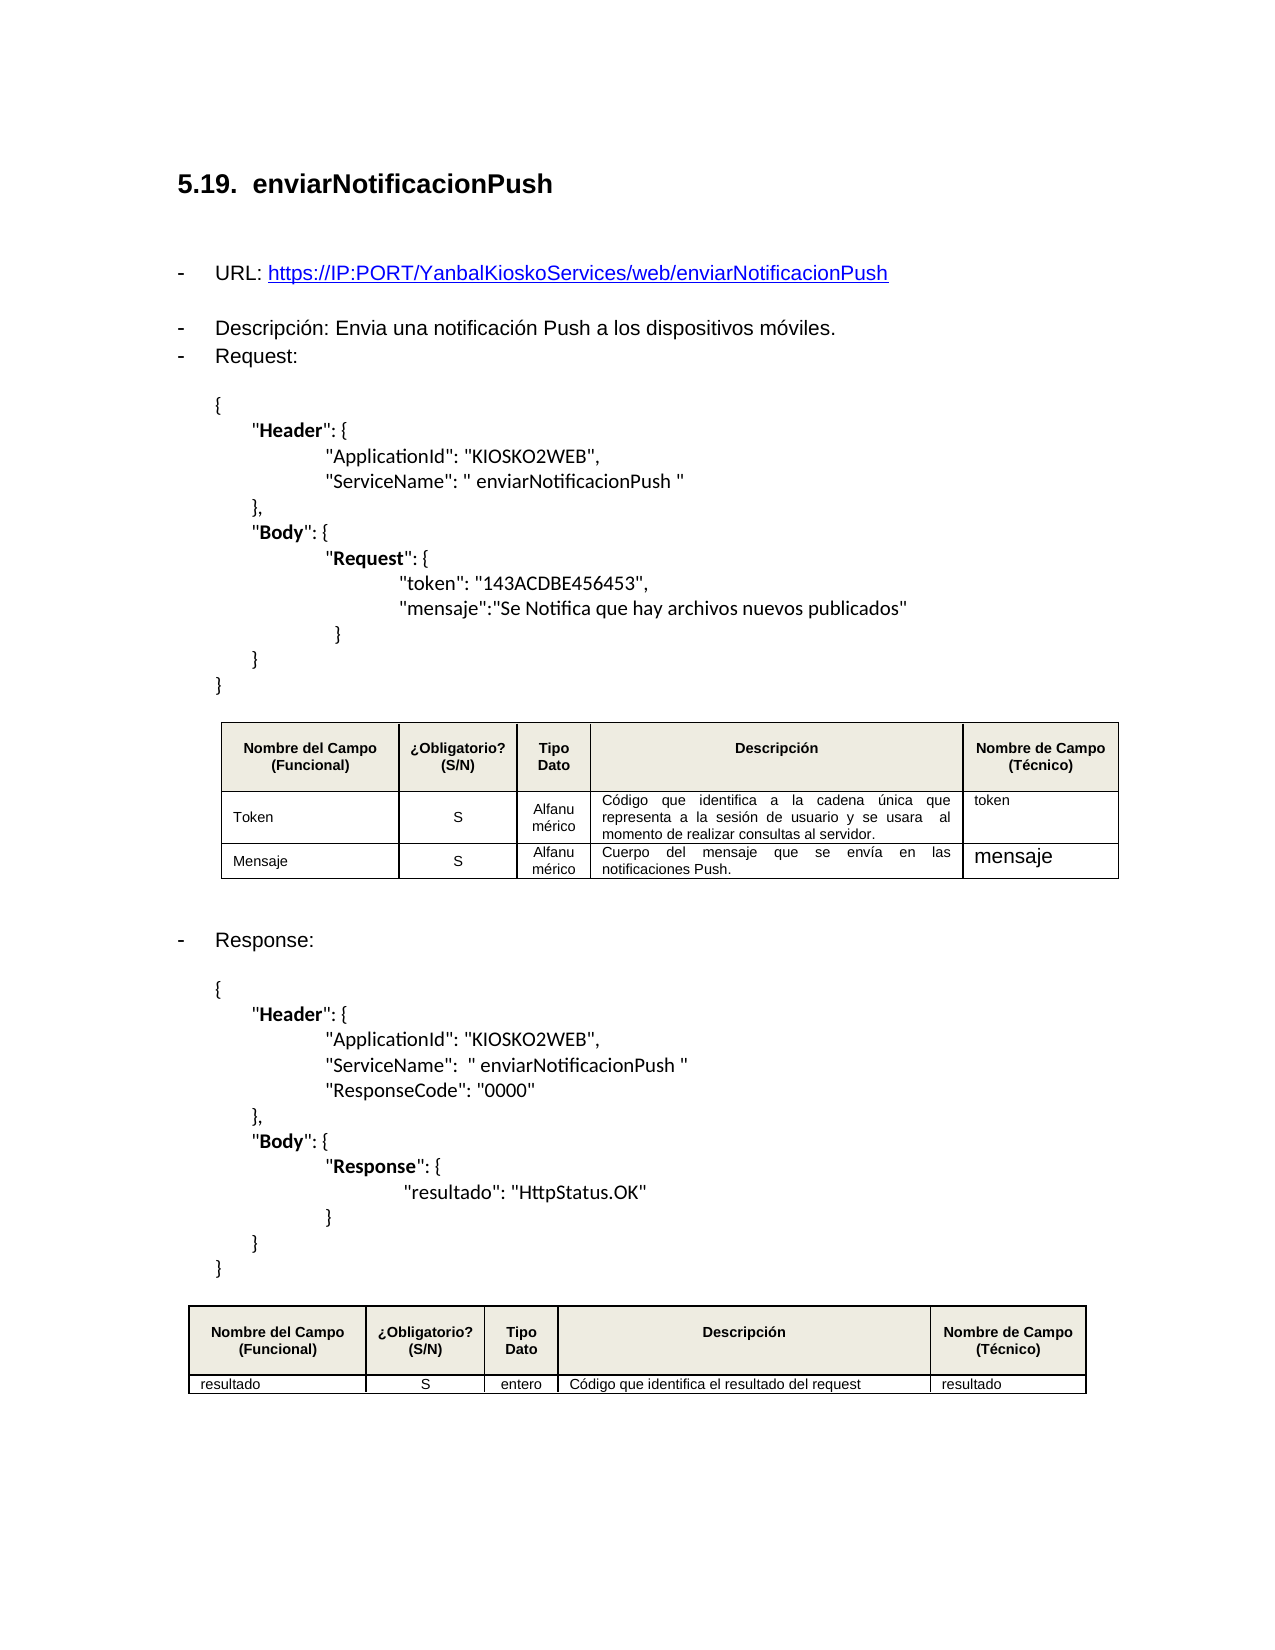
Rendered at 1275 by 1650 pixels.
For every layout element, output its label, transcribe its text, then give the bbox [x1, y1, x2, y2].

text "ResponseCode": "0000" [215, 1077, 1098, 1103]
subtitle enviarNotificacionPush [177, 168, 1098, 200]
text "Response": { [215, 1154, 1098, 1179]
text "resultado": "HttpStatus.OK" [215, 1179, 1098, 1204]
text "token": "143ACDBE456453", [215, 570, 1098, 596]
table_header ¿Obligatorio? (S/N) [367, 1307, 484, 1374]
table_header Nombre del Campo (Funcional) [222, 723, 399, 791]
text } [215, 1230, 1098, 1255]
table_header Nombre de Campo (Técnico) [931, 1307, 1085, 1374]
table_header Tipo Dato [485, 1307, 557, 1374]
text "Body": { [215, 519, 1098, 545]
table_cell S [367, 1376, 484, 1392]
table_cell token [964, 792, 1118, 842]
table_cell Token [222, 792, 398, 842]
text "mensaje":"Se Notifica que hay archivos nuevos publicados" [215, 596, 1098, 621]
table_header Tipo Dato [518, 723, 590, 791]
table_header Nombre del Campo (Funcional) [190, 1307, 365, 1374]
text }, [215, 1103, 1098, 1128]
text }, [215, 494, 1098, 519]
text "ApplicationId": "KIOSKO2WEB", [215, 443, 1098, 468]
text } [215, 1255, 1098, 1281]
list Response: [177, 927, 1098, 951]
table_header Descripción [591, 723, 963, 791]
table_cell S [400, 844, 516, 877]
text "Request": { [215, 545, 1098, 570]
text } [215, 672, 1098, 697]
text "ApplicationId": "KIOSKO2WEB", [215, 1027, 1098, 1052]
table_cell Cuerpo del mensaje que se envía en las notificaciones Push. [591, 844, 962, 877]
text "Header": { [215, 1001, 1098, 1027]
text "ServiceName": " enviarNotificacionPush " [215, 468, 1098, 494]
table_cell resultado [931, 1376, 1085, 1392]
list Request: [177, 344, 1098, 368]
text } [215, 1204, 1098, 1230]
table_cell Código que identifica a la cadena única que representa a la sesión de usuario y se usara al momento de realizar consultas al servidor. [591, 792, 962, 842]
text "Body": { [215, 1128, 1098, 1154]
table_header Nombre de Campo (Técnico) [964, 723, 1118, 791]
list Descripción: Envia una notificación Push a los dispositivos móviles. [177, 316, 1098, 340]
table_cell Alfanumérico [518, 844, 590, 877]
text "Header": { [215, 418, 1098, 443]
text "ServiceName": " enviarNotificacionPush " [215, 1052, 1098, 1077]
table_cell Código que identifica el resultado del request [559, 1376, 930, 1392]
table_cell Alfanumérico [518, 792, 590, 842]
table_cell resultado [190, 1376, 365, 1392]
table_cell Mensaje [222, 844, 398, 877]
list URL: https://IP:PORT/YanbalKioskoServices/web/enviarNotificacionPush [177, 261, 1098, 285]
text { [215, 392, 1098, 418]
table_cell entero [485, 1376, 557, 1392]
table_cell mensaje [964, 844, 1118, 877]
text } [215, 621, 1098, 646]
table_header ¿Obligatorio? (S/N) [400, 723, 517, 791]
text } [215, 646, 1098, 672]
table_cell S [400, 792, 516, 842]
text { [215, 976, 1098, 1001]
table_header Descripción [559, 1307, 930, 1374]
